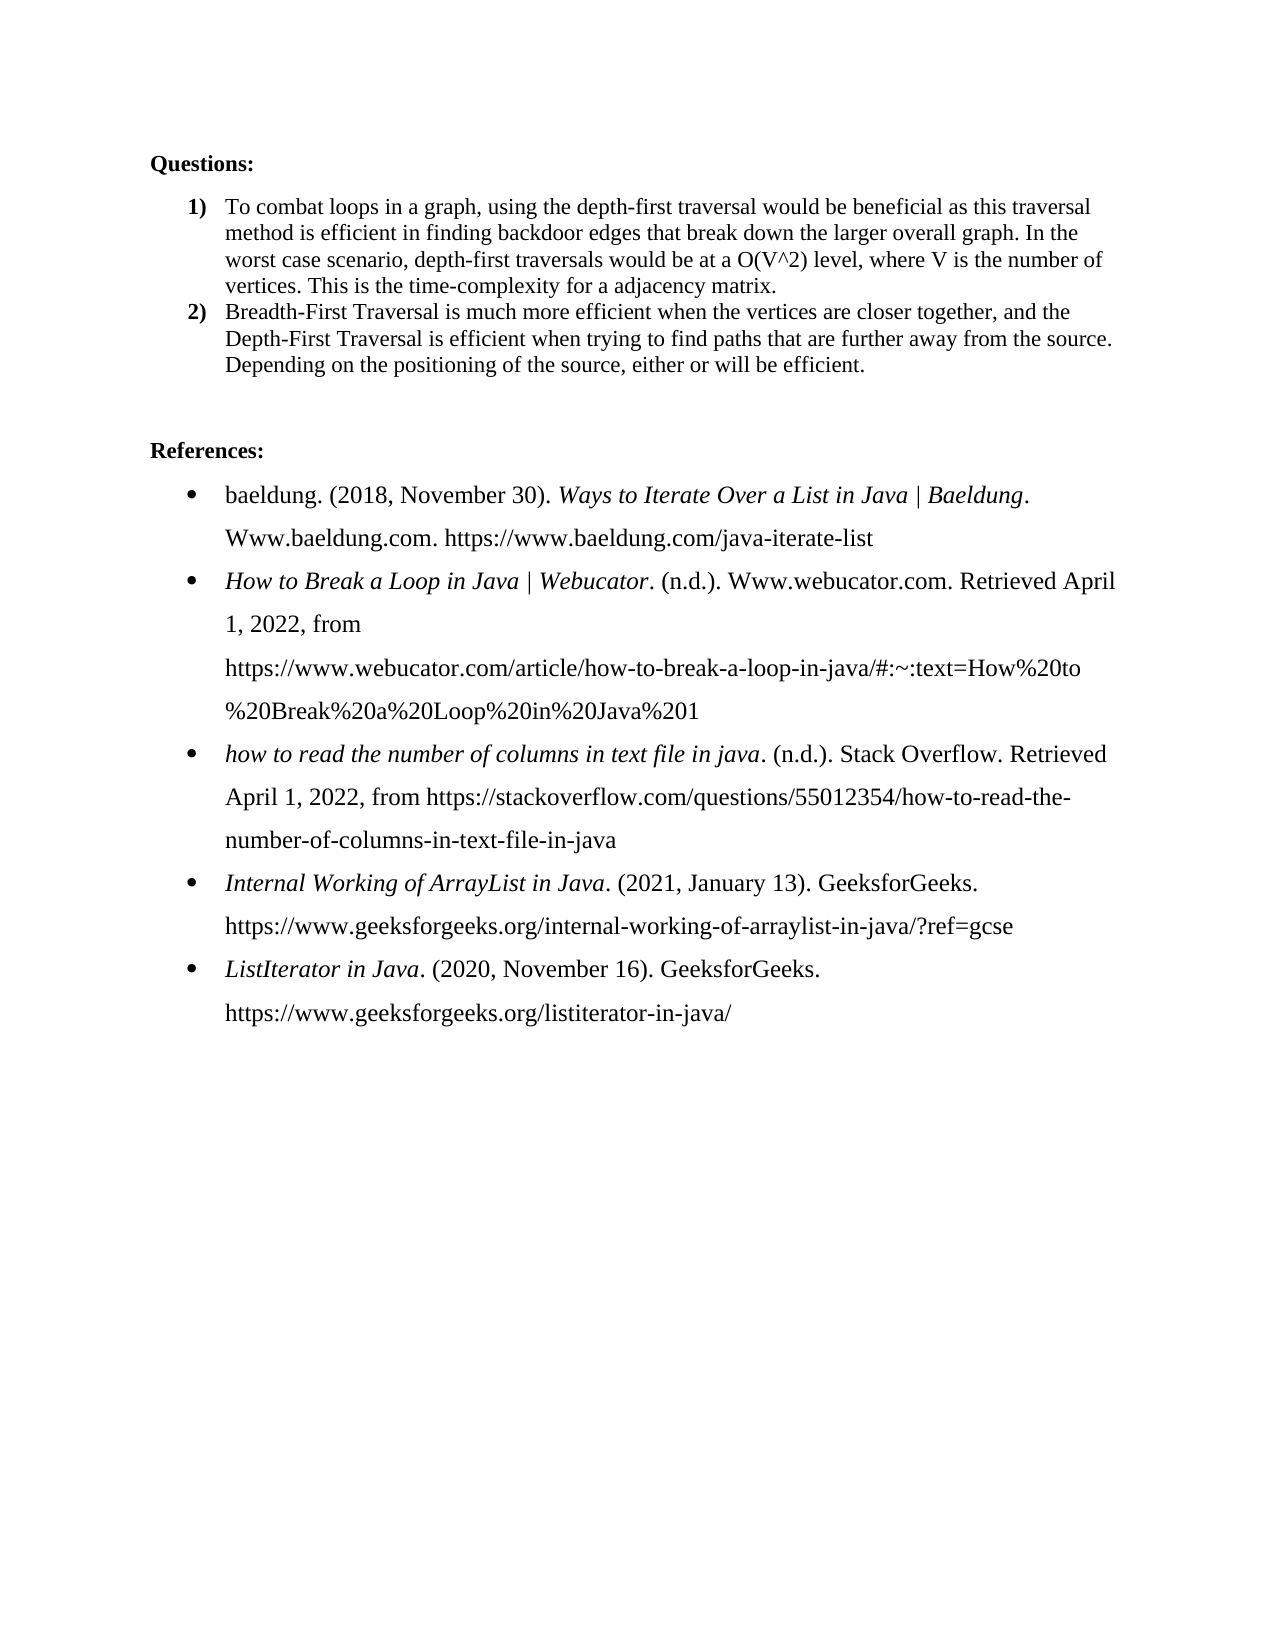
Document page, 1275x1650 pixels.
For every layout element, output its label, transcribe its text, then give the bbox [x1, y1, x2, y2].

text Questions: [150, 150, 1125, 176]
list Internal Working of ArrayList in Java. (2021, January 13). GeeksforGeeks. https://www.geeksforgeeks.org/internal-working-of-arraylist-in-java/?ref=gcse [187, 868, 1125, 940]
list baeldung. (2018, November 30). Ways to Iterate Over a List in Java | Baeldung. Www.baeldung.com. https://www.baeldung.com/java-iterate-list [187, 480, 1125, 552]
list how to read the number of columns in text file in java. (n.d.). Stack Overflow. Retrieved April 1, 2022, from https://stackoverflow.com/questions/55012354/how-to-read-the-number-of-columns-in-text-file-in-java [187, 739, 1125, 854]
list To combat loops in a graph, using the depth-first traversal would be beneficial as this traversal method is efficient in finding backdoor edges that break down the larger overall graph. In the worst case scenario, depth-first traversals would be at a O(V^2) level, where V is the number of vertices. This is the time-complexity for a adjacency matrix. [187, 193, 1125, 298]
list ListIterator in Java. (2020, November 16). GeeksforGeeks. https://www.geeksforgeeks.org/listiterator-in-java/ [187, 954, 1125, 1026]
list How to Break a Loop in Java | Webucator. (n.d.). Www.webucator.com. Retrieved April 1, 2022, from https://www.webucator.com/article/how-to-break-a-loop-in-java/#:~:text=How%20to%20Break%20a%20Loop%20in%20Java%201 [187, 566, 1125, 724]
list Breadth-First Traversal is much more efficient when the vertices are closer together, and the Depth-First Traversal is efficient when trying to find paths that are further away from the source. Depending on the positioning of the source, either or will be efficient. [187, 298, 1125, 377]
text References: [150, 437, 1125, 463]
